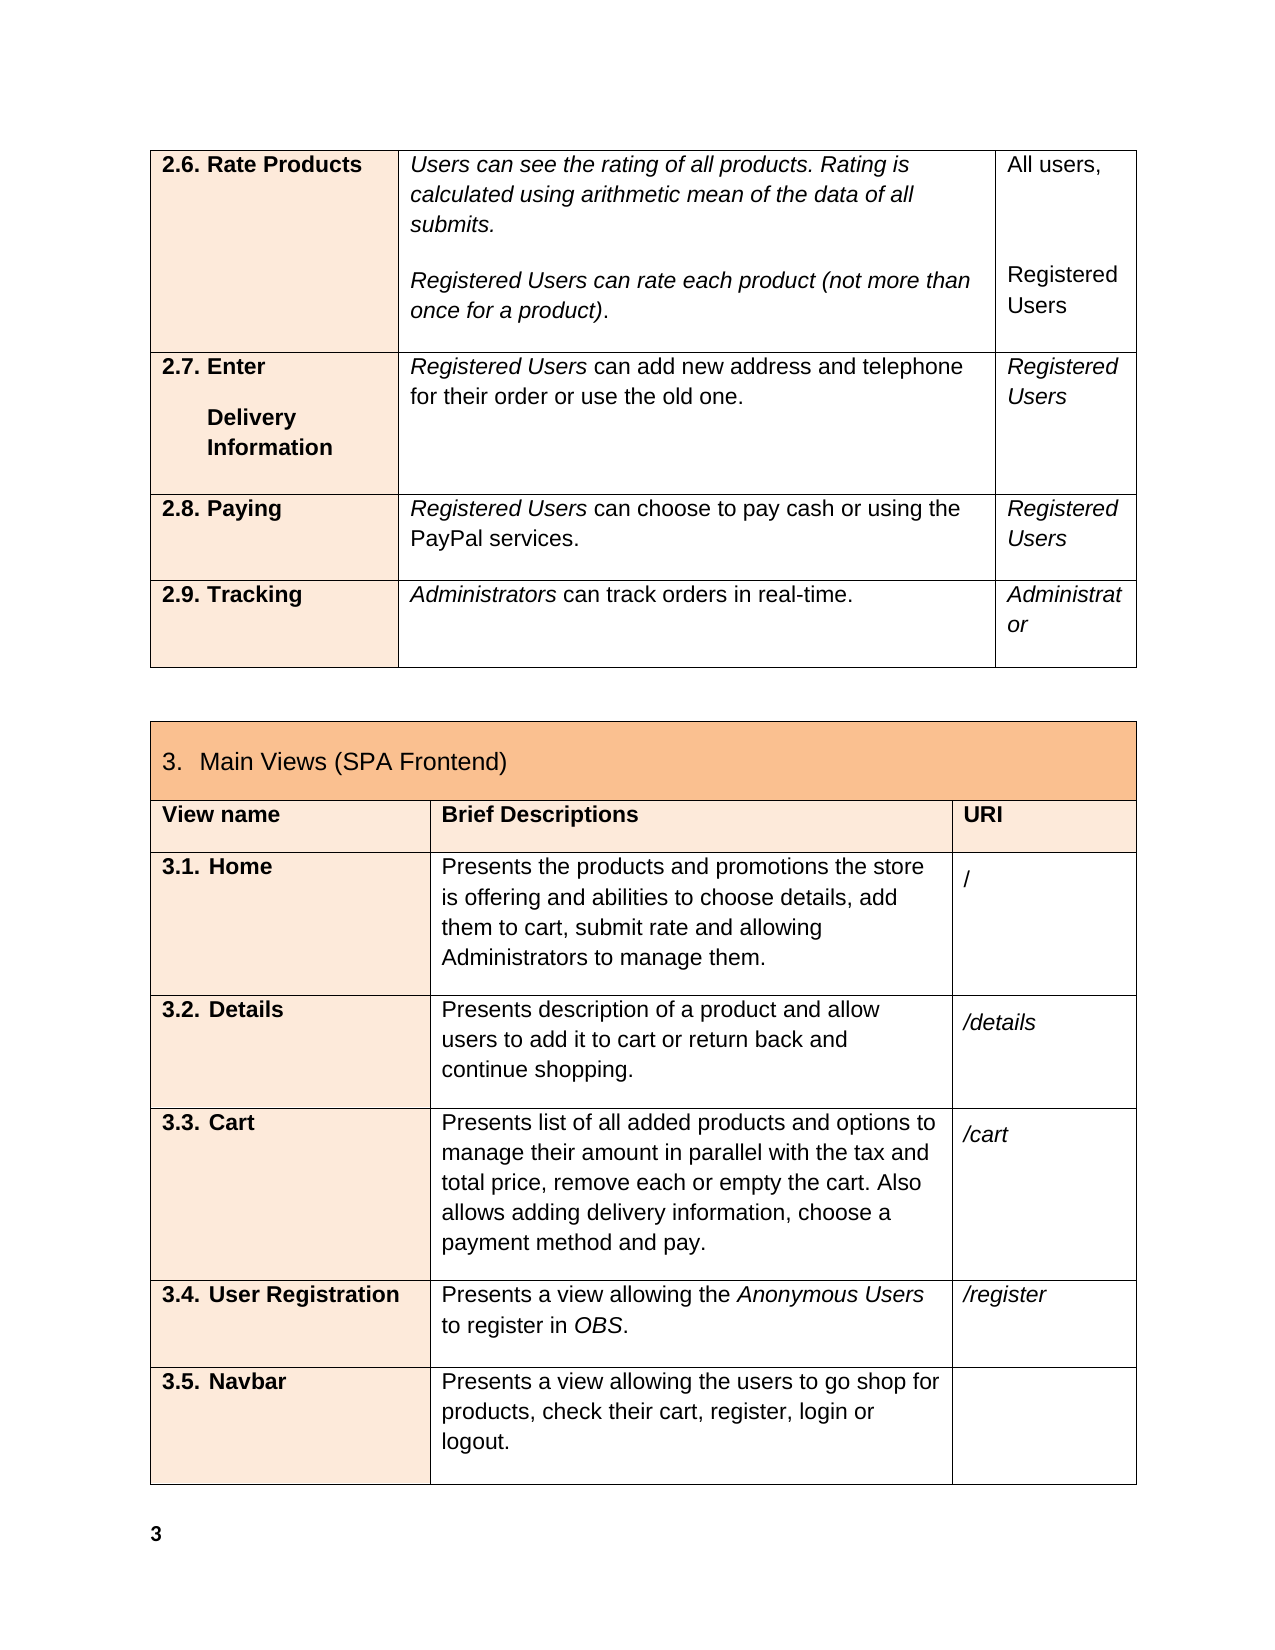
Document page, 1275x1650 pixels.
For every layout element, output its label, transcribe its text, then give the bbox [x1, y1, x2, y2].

table_cell View name [151, 801, 430, 852]
table_cell /details [953, 996, 1136, 1107]
table_cell Administrators can track orders in real-time. [399, 581, 995, 667]
table_cell Enter Delivery Information [151, 353, 398, 494]
table_cell Presents description of a product and allow users to add it to cart or return back and continue shopping. [431, 996, 952, 1107]
table_cell Presents the products and promotions the store is offering and abilities to choose details, add them to cart, submit rate and allowing Administrators to manage them. [431, 853, 952, 995]
table_cell Home [151, 853, 430, 995]
table_cell / [953, 853, 1136, 995]
table_cell [953, 1368, 1136, 1483]
table_cell /cart [953, 1109, 1136, 1280]
table_cell Cart [151, 1109, 430, 1280]
table_cell Tracking [151, 581, 398, 667]
table_cell Registered Users can choose to pay cash or using the PayPal services. [399, 495, 995, 580]
table_cell Details [151, 996, 430, 1107]
table_cell Rate Products [151, 151, 398, 352]
table_header Main Views (SPA Frontend) [151, 722, 1136, 800]
table_cell Users can see the rating of all products. Rating is calculated using arithmetic mean of the data of all submits. Registered Users can rate each product (not more than once for a product). [399, 151, 995, 352]
table_cell All users, Registered Users [996, 151, 1136, 352]
table_cell Presents a view allowing the Anonymous Users to register in OBS. [431, 1281, 952, 1367]
table_cell Registered Users [996, 495, 1136, 580]
table_cell Presents list of all added products and options to manage their amount in parallel with the tax and total price, remove each or empty the cart. Also allows adding delivery information, choose a payment method and pay. [431, 1109, 952, 1280]
table_cell Registered Users [996, 353, 1136, 494]
table_cell Paying [151, 495, 398, 580]
table_cell Navbar [151, 1368, 430, 1483]
table_cell URI [953, 801, 1136, 852]
table_cell /register [953, 1281, 1136, 1367]
table_cell Presents a view allowing the users to go shop for products, check their cart, register, login or logout. [431, 1368, 952, 1483]
table_cell Brief Descriptions [431, 801, 952, 852]
table_cell User Registration [151, 1281, 430, 1367]
table_cell Registered Users can add new address and telephone for their order or use the old one. [399, 353, 995, 494]
table_cell Administrator [996, 581, 1136, 667]
